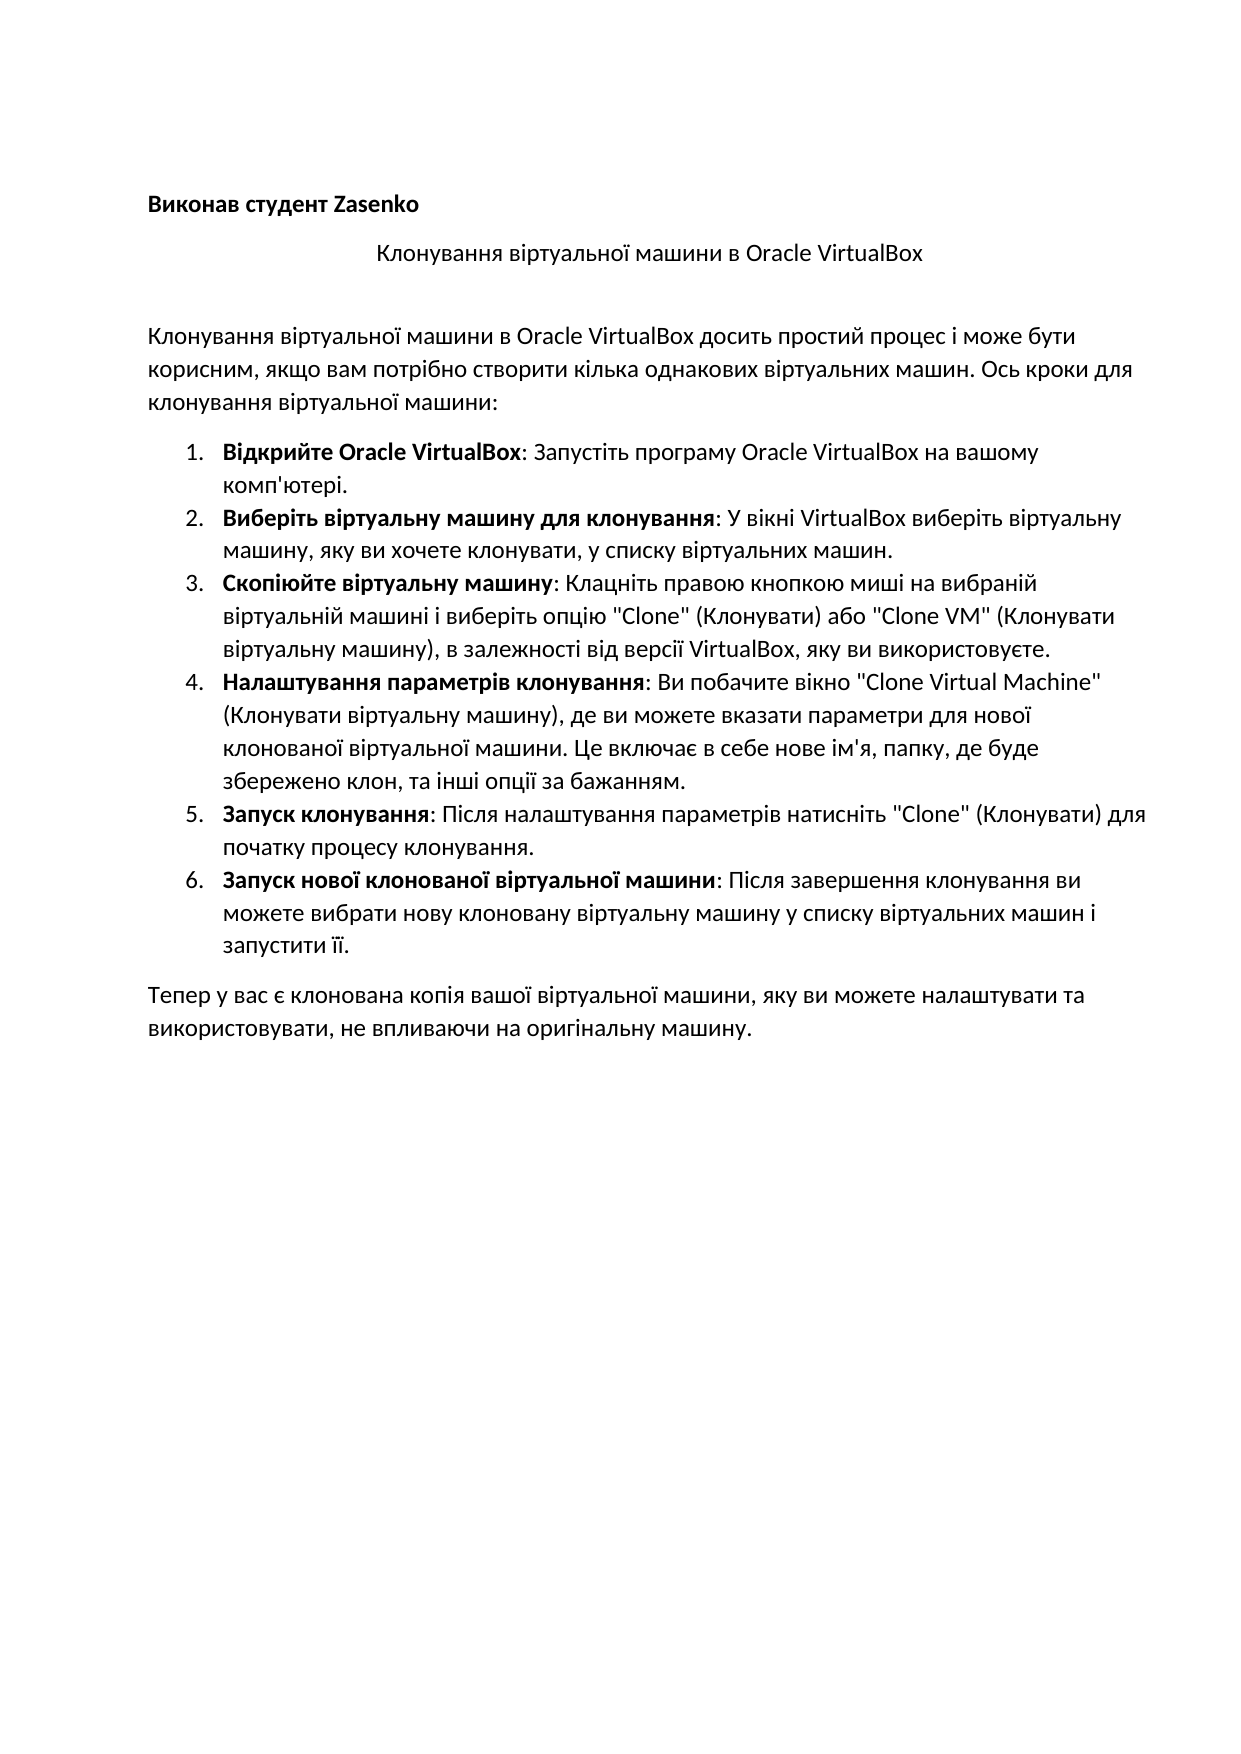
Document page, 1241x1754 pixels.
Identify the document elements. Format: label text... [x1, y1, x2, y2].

list Налаштування параметрів клонування: Ви побачите вікно "Clone Virtual Machine" (Клонувати віртуальну машину), де ви можете вказати параметри для нової клонованої віртуальної машини. Це включає в себе нове ім'я, папку, де буде збережено клон, та інші опції за бажанням. [185, 666, 1152, 796]
list Виберіть віртуальну машину для клонування: У вікні VirtualBox виберіть віртуальну машину, яку ви хочете клонувати, у списку віртуальних машин. [185, 502, 1152, 565]
text Тепер у вас є клонована копія вашої віртуальної машини, яку ви можете налаштувати та використовувати, не впливаючи на оригінальну машину. [148, 979, 1152, 1043]
list Запуск нової клонованої віртуальної машини: Після завершення клонування ви можете вибрати нову клоновану віртуальну машину у списку віртуальних машин і запустити її. [185, 864, 1152, 960]
list Відкрийте Oracle VirtualBox: Запустіть програму Oracle VirtualBox на вашому комп'ютері. [185, 436, 1152, 499]
text Виконав студент Zasenko [148, 188, 1152, 218]
text Клонування віртуальної машини в Oracle VirtualBox досить простий процес і може бути корисним, якщо вам потрібно створити кілька однакових віртуальних машин. Ось кроки для клонування віртуальної машини: [148, 287, 1152, 417]
text Клонування віртуальної машини в Oracle VirtualBox [148, 237, 1152, 268]
list Скопіюйте віртуальну машину: Клацніть правою кнопкою миші на вибраній віртуальній машині і виберіть опцію "Clone" (Клонувати) або "Clone VM" (Клонувати віртуальну машину), в залежності від версії VirtualBox, яку ви використовуєте. [185, 568, 1152, 664]
list Запуск клонування: Після налаштування параметрів натисніть "Clone" (Клонувати) для початку процесу клонування. [185, 798, 1152, 861]
